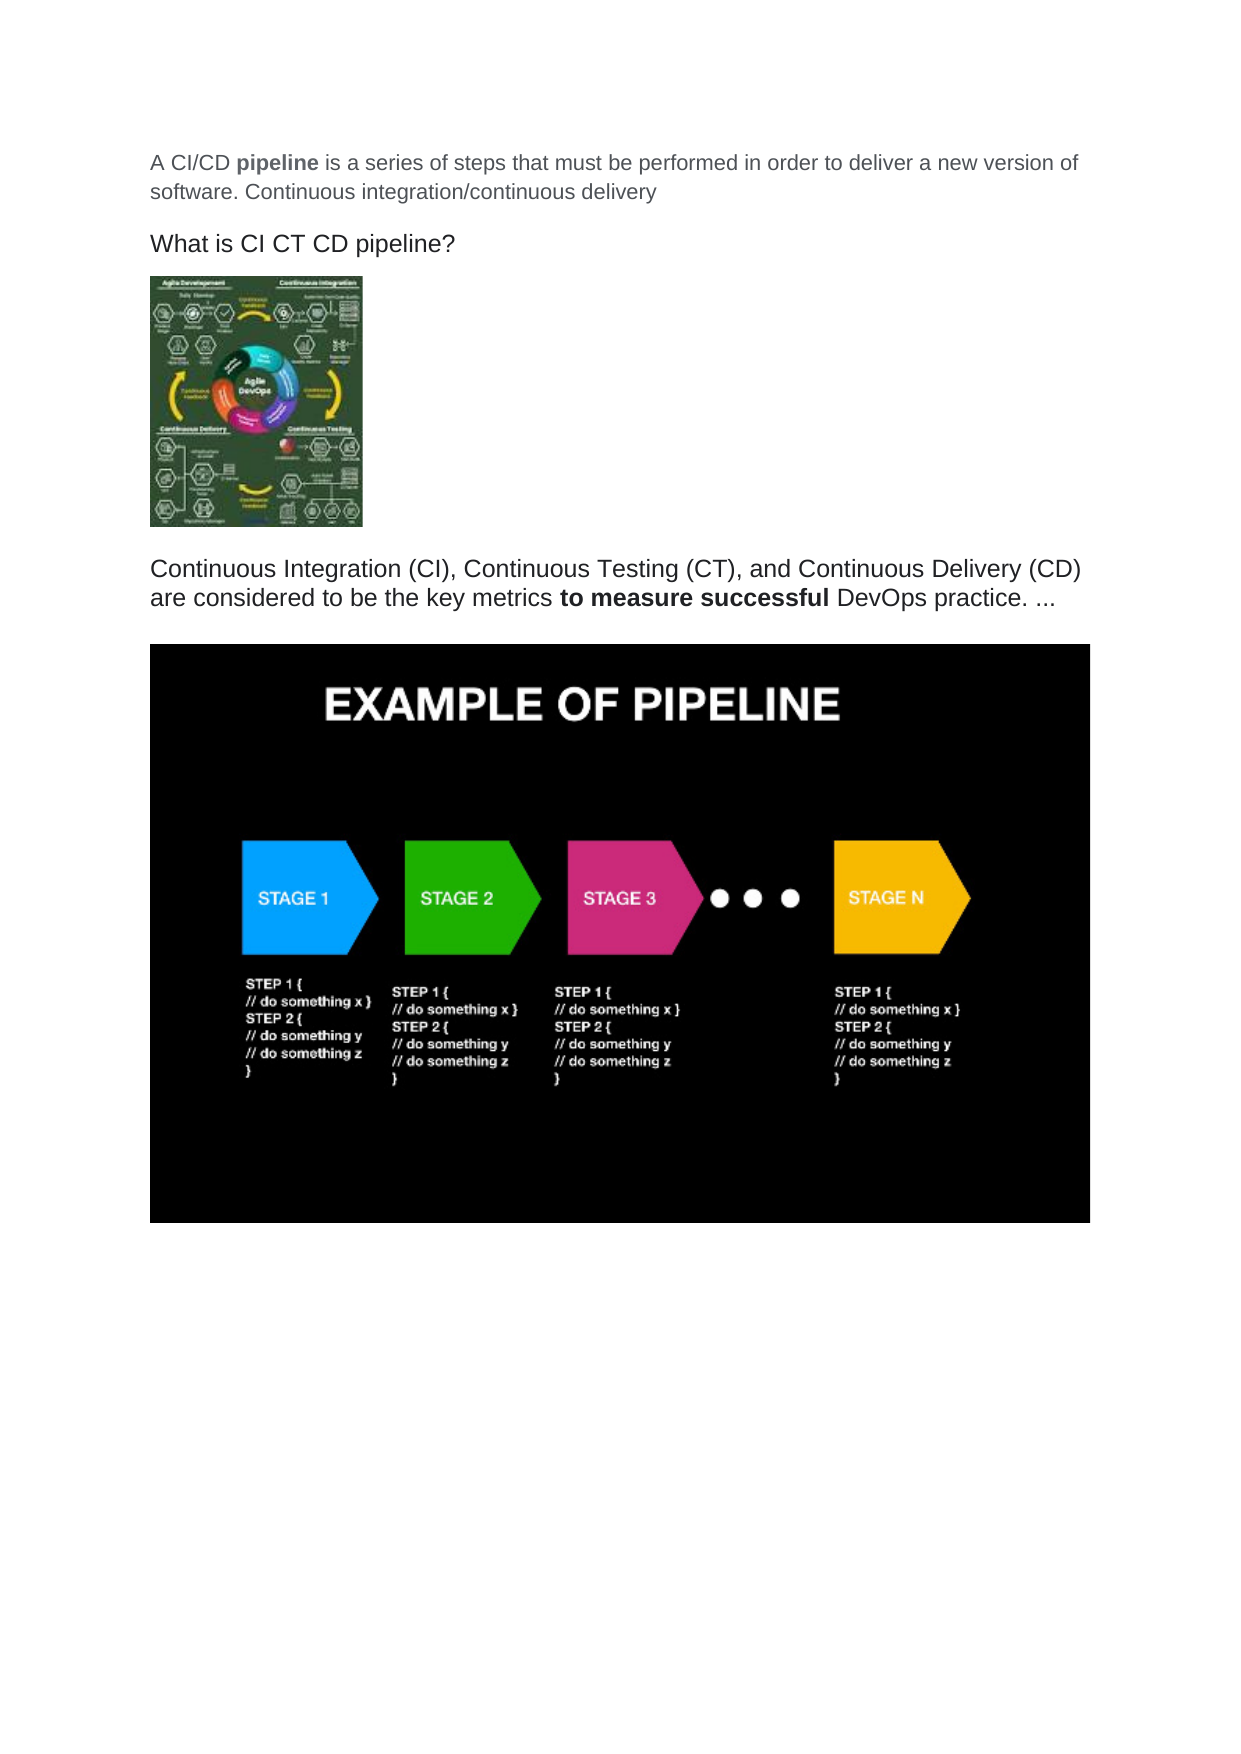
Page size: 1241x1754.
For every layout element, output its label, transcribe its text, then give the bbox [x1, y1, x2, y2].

text What is CI CT CD pipeline? [150, 229, 1090, 257]
picture [150, 276, 363, 527]
text Continuous Integration (CI), Continuous Testing (CT), and Continuous Delivery (CD) are considered to be the key metrics to measure successful DevOps practice. ... [150, 554, 1090, 612]
text A CI/CD pipeline is a series of steps that must be performed in order to deliver a new version of software. Continuous integration/continuous delivery [150, 150, 1090, 204]
picture [150, 644, 1091, 1223]
